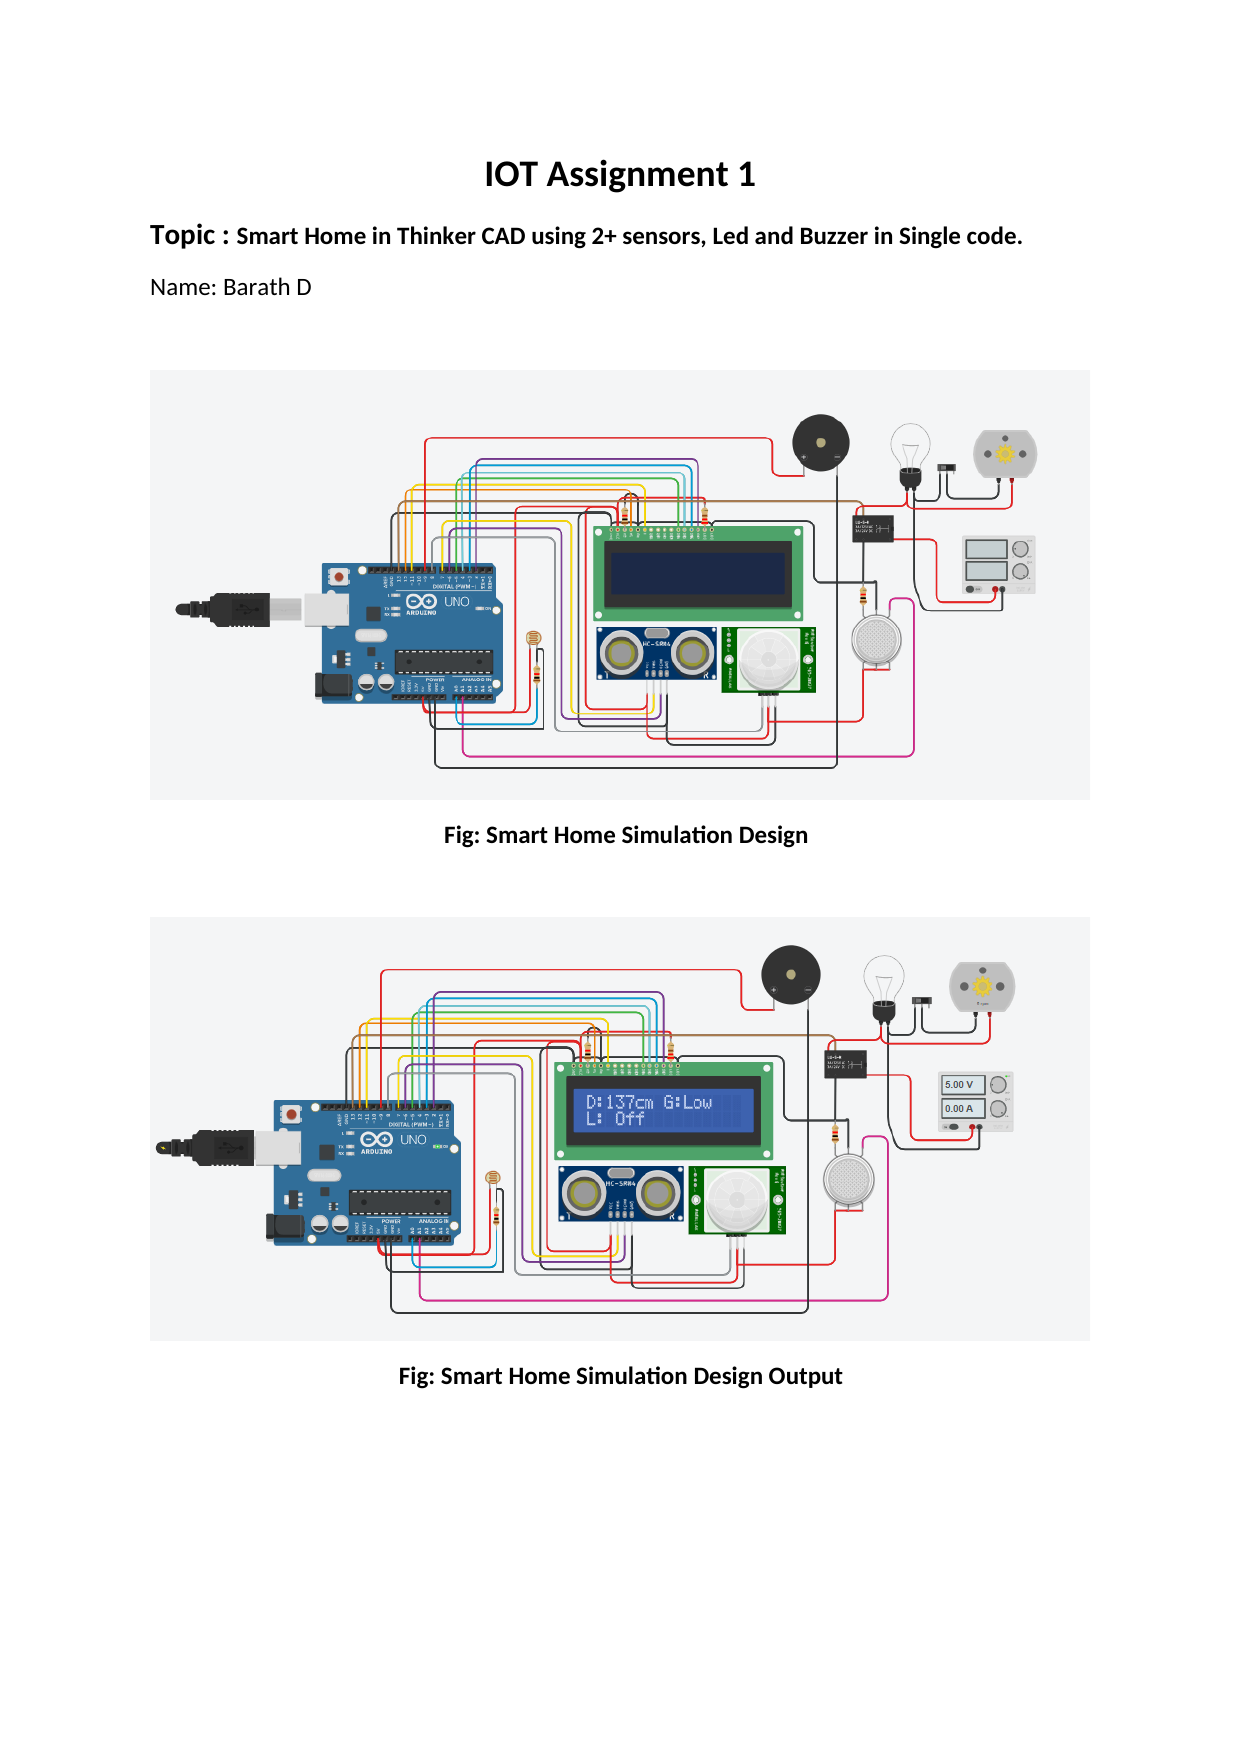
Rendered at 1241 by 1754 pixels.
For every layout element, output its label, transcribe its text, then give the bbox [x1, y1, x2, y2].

text Fig: Smart Home Simulation Design [150, 819, 1090, 849]
text Fig: Smart Home Simulation Design Output [150, 1360, 1090, 1390]
picture [150, 917, 1091, 1341]
text Topic : Smart Home in Thinker CAD using 2+ sensors, Led and Buzzer in Single code. [150, 216, 1090, 252]
picture [150, 370, 1091, 800]
text Name: Barath D [150, 271, 1090, 302]
text IOT Assignment 1 [150, 150, 1090, 196]
